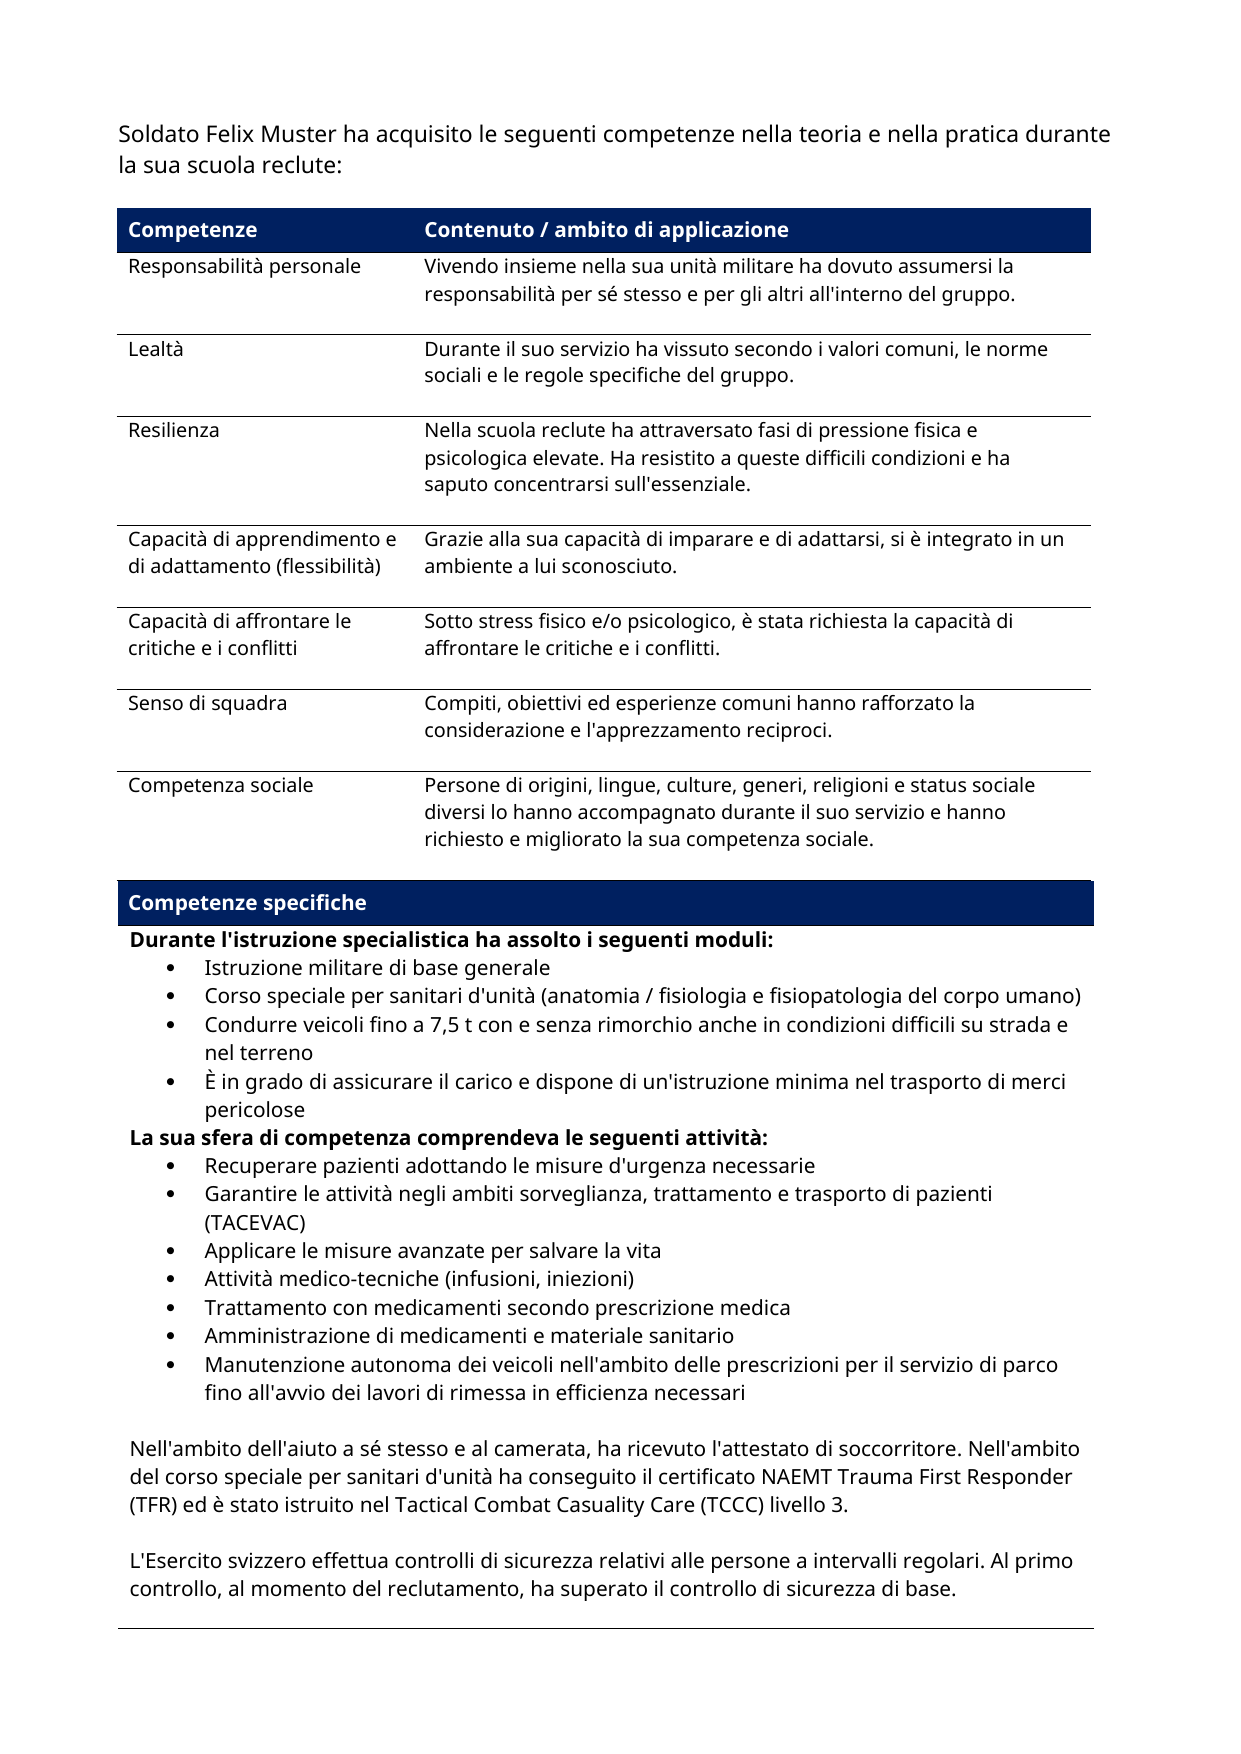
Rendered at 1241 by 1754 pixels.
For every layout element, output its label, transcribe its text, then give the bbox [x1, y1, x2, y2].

table_cell Grazie alla sua capacità di imparare e di adattarsi, si è integrato in un ambiente a lui sconosciuto. [413, 526, 1091, 607]
table_header Competenze [117, 208, 413, 252]
table_header Contenuto / ambito di applicazione [413, 208, 1091, 252]
table_cell Capacità di apprendimento e di adattamento (flessibilità) [117, 526, 413, 607]
table_cell Resilienza [117, 417, 413, 525]
text Soldato Felix Muster ha acquisito le seguenti competenze nella teoria e nella pratica durante la sua scuola reclute: [118, 118, 1122, 181]
table_cell Competenza sociale [117, 772, 413, 879]
table_cell Capacità di affrontare le critiche e i conflitti [117, 608, 413, 689]
table_cell Senso di squadra [117, 690, 413, 771]
table_header Competenze specifiche [118, 881, 1094, 925]
table_cell Lealtà [117, 335, 413, 416]
table_cell Responsabilità personale [117, 253, 413, 334]
table_cell Durante l'istruzione specialistica ha assolto i seguenti moduli: Istruzione militare di base generale Corso speciale per sanitari d'unità (anatomia / fisiologia e fisiopatologia del corpo umano) Condurre veicoli fino a 7,5 t con e senza rimorchio anche in condizioni difficili su strada e nel terreno È in grado di assicurare il carico e dispone di un'istruzione minima nel trasporto di merci pericolose La sua sfera di competenza comprendeva le seguenti attività: Recuperare pazienti adottando le misure d'urgenza necessarie Garantire le attività negli ambiti sorveglianza, trattamento e trasporto di pazienti (TACEVAC) Applicare le misure avanzate per salvare la vita Attività medico-tecniche (infusioni, iniezioni) Trattamento con medicamenti secondo prescrizione medica Amministrazione di medicamenti e materiale sanitario Manutenzione autonoma dei veicoli nell'ambito delle prescrizioni per il servizio di parco fino all'avvio dei lavori di rimessa in efficienza necessari Nell'ambito dell'aiuto a sé stesso e al camerata, ha ricevuto l'attestato di soccorritore. Nell'ambito del corso speciale per sanitari d'unità ha conseguito il certificato NAEMT Trauma First Responder (TFR) ed è stato istruito nel Tactical Combat Casuality Care (TCCC) livello 3. L'Esercito svizzero effettua controlli di sicurezza relativi alle persone a intervalli regolari. Al primo controllo, al momento del reclutamento, ha superato il controllo di sicurezza di base. [118, 926, 1094, 1628]
table_cell Vivendo insieme nella sua unità militare ha dovuto assumersi la responsabilità per sé stesso e per gli altri all'interno del gruppo. [413, 253, 1091, 334]
table_cell Compiti, obiettivi ed esperienze comuni hanno rafforzato la considerazione e l'apprezzamento reciproci. [413, 690, 1091, 771]
table_cell Durante il suo servizio ha vissuto secondo i valori comuni, le norme sociali e le regole specifiche del gruppo. [413, 335, 1091, 416]
table_cell Nella scuola reclute ha attraversato fasi di pressione fisica e psicologica elevate. Ha resistito a queste difficili condizioni e ha saputo concentrarsi sull'essenziale. [413, 417, 1091, 525]
table_cell Persone di origini, lingue, culture, generi, religioni e status sociale diversi lo hanno accompagnato durante il suo servizio e hanno richiesto e migliorato la sua competenza sociale. [413, 772, 1091, 879]
table_cell Sotto stress fisico e/o psicologico, è stata richiesta la capacità di affrontare le critiche e i conflitti. [413, 608, 1091, 689]
